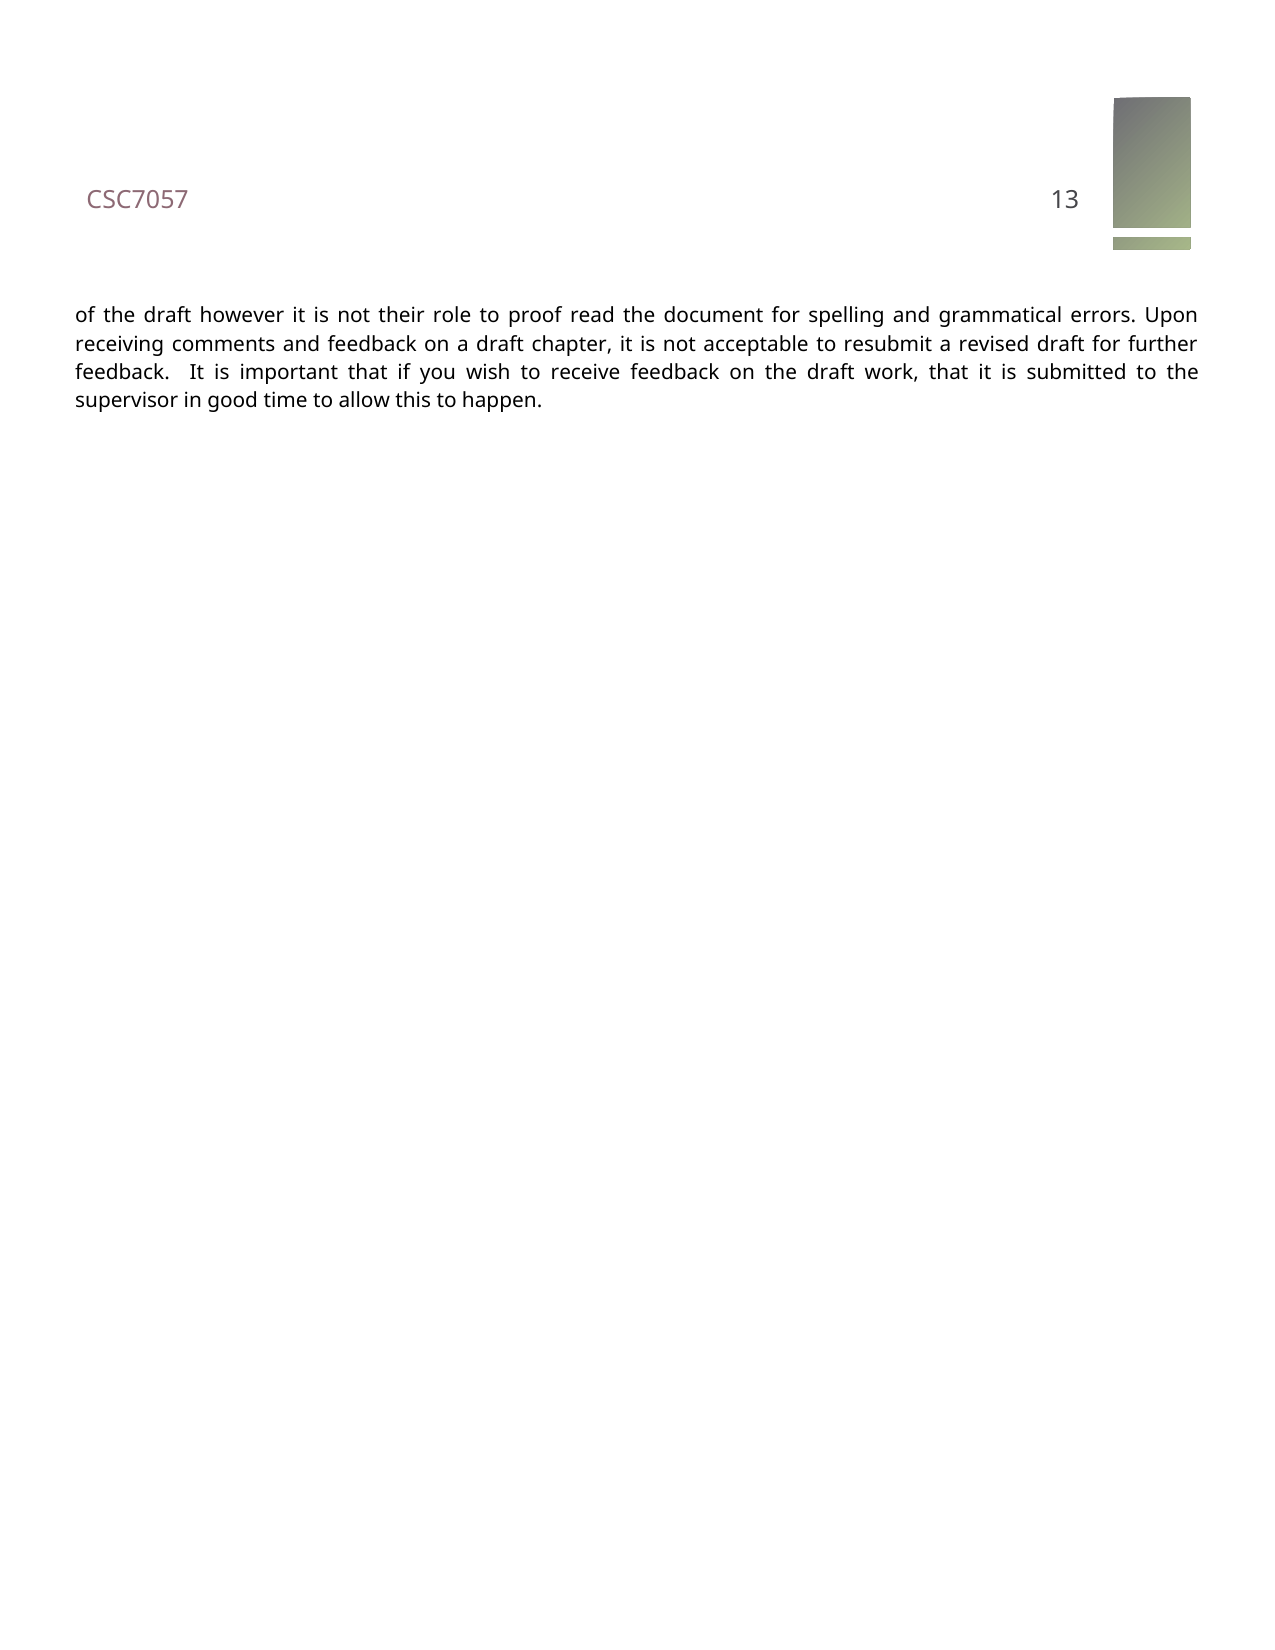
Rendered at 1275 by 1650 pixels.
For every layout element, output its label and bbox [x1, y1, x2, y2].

text [75, 300, 1200, 414]
